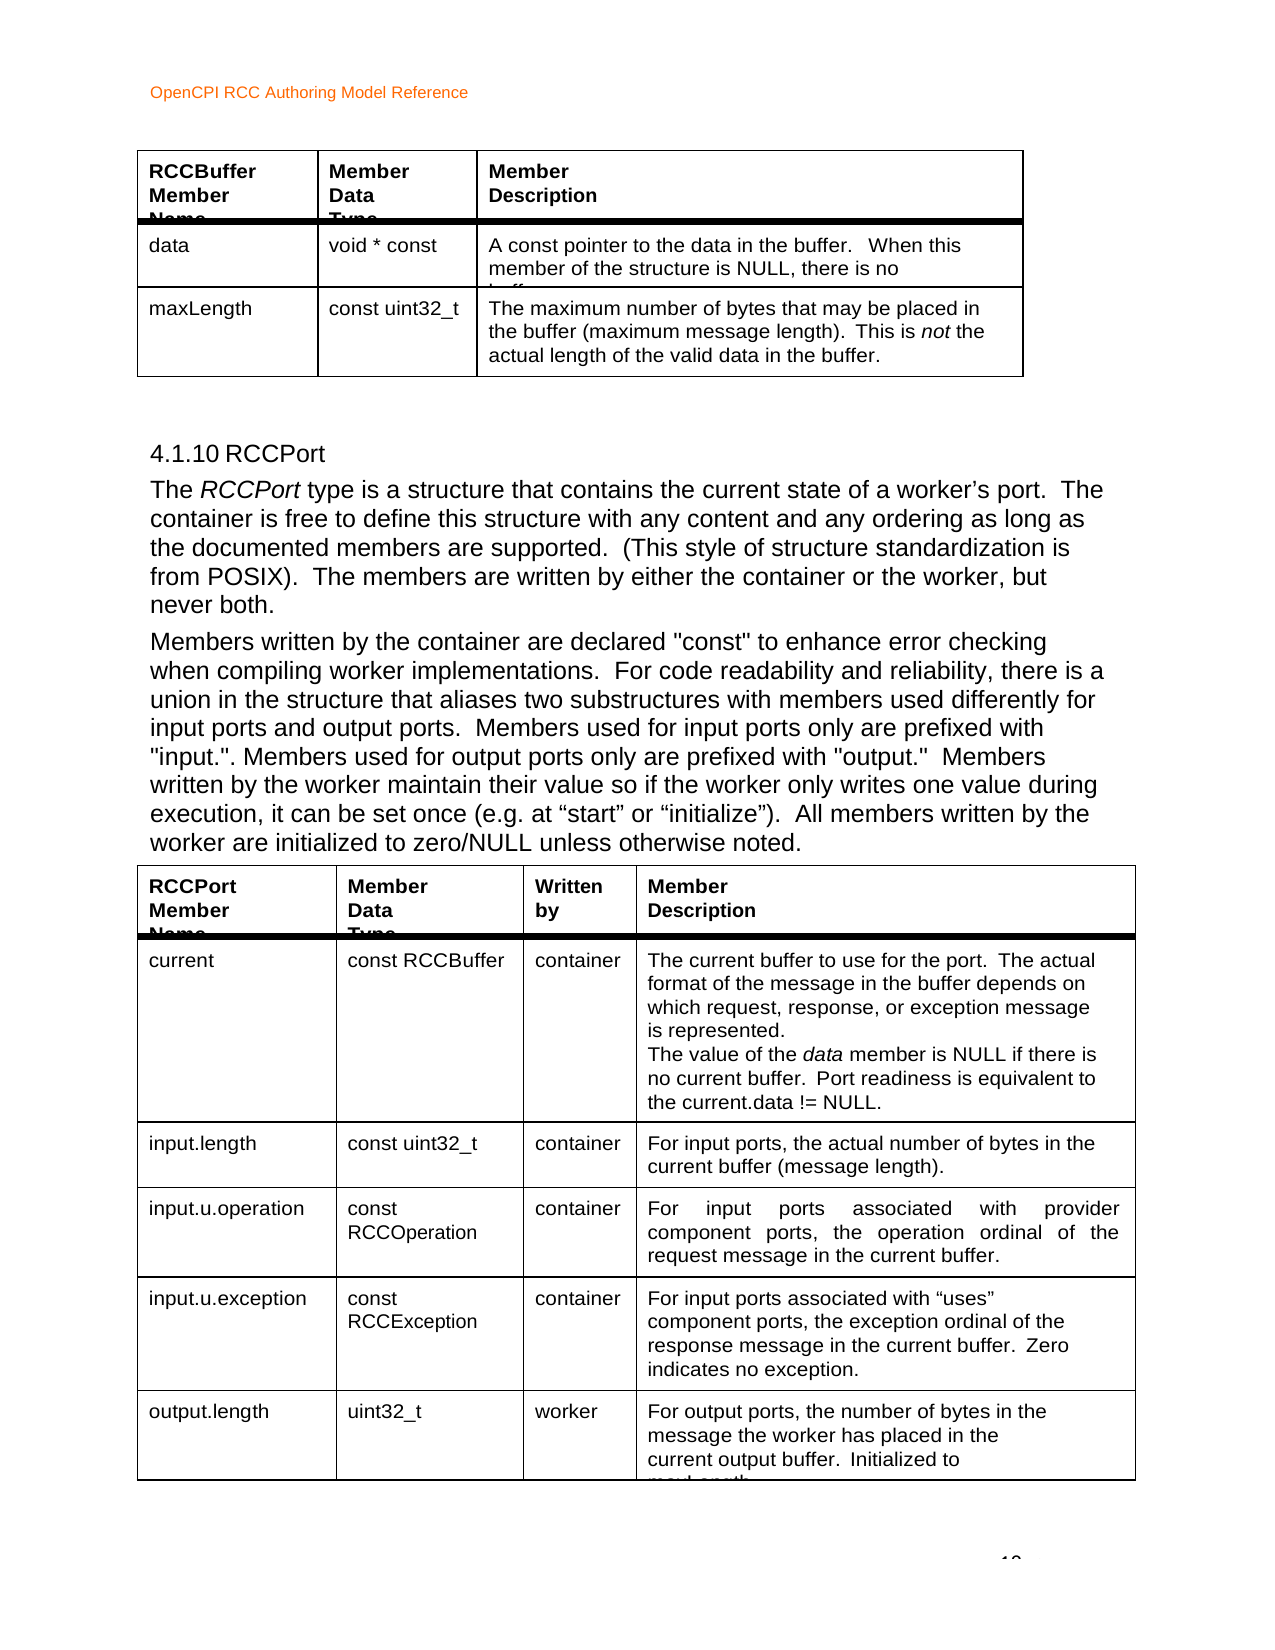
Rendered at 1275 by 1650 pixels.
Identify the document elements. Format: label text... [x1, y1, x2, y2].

table_cell The maximum number of bytes that may be placed in the buffer (maximum message length). This is not the actual length of the valid data in the buffer. [478, 288, 1022, 376]
table_cell uint32_t [337, 1391, 523, 1479]
text The RCCPort type is a structure that contains the current state of a worker’s port. The container is free to define this structure with any content and any ordering as long as the documented members are supported. (This style of structure standardization is from POSIX). The members are written by either the container or the worker, but never both. [150, 476, 1116, 619]
table_header Member Data Type [337, 866, 523, 933]
list RCCPort [150, 438, 1148, 467]
table_cell For input ports associated with provider component ports, the operation ordinal of the request message in the current buffer. [637, 1188, 1135, 1276]
table_cell const uint32_t [319, 288, 476, 376]
table_cell data [138, 225, 317, 286]
table_cell const uint32_t [337, 1123, 523, 1187]
table_cell For input ports, the actual number of bytes in the current buffer (message length). [637, 1123, 1135, 1187]
table_header Member Description [637, 866, 1135, 933]
table_header Member Description [478, 151, 1022, 218]
table_cell current [138, 940, 336, 1121]
table_cell input.u.operation [138, 1188, 336, 1276]
table_cell const RCCBuffer [337, 940, 523, 1121]
table_cell input.u.exception [138, 1278, 336, 1390]
table_cell maxLength [138, 288, 317, 376]
table_cell container [524, 1123, 636, 1187]
table_cell The current buffer to use for the port. The actual format of the message in the buffer depends on which request, response, or exception message is represented. The value of the data member is NULL if there is no current buffer. Port readiness is equivalent to the current.data != NULL. [637, 940, 1135, 1121]
table_cell worker [524, 1391, 636, 1479]
text Members written by the container are declared "const" to enhance error checking when compiling worker implementations. For code readability and reliability, there is a union in the structure that aliases two substructures with members used differently for input ports and output ports. Members used for input ports only are prefixed with "input.". Members used for output ports only are prefixed with "output." Members written by the worker maintain their value so if the worker only writes one value during execution, it can be set once (e.g. at “start” or “initialize”). All members written by the worker are initialized to zero/NULL unless otherwise noted. [150, 628, 1113, 856]
table_cell container [524, 1278, 636, 1390]
table_cell For output ports, the number of bytes in the message the worker has placed in the current output buffer. Initialized to maxLength. [637, 1391, 1135, 1479]
table_cell const RCCOperation [337, 1188, 523, 1276]
table_cell container [524, 940, 636, 1121]
table_header RCCBuffer Member Name [138, 151, 317, 218]
table_header Member Data Type [319, 151, 476, 218]
table_header RCCPort Member Name [138, 866, 336, 933]
table_cell const RCCException [337, 1278, 523, 1390]
table_cell void * const [319, 225, 476, 286]
table_cell For input ports associated with “uses” component ports, the exception ordinal of the response message in the current buffer. Zero indicates no exception. [637, 1278, 1135, 1390]
table_cell input.length [138, 1123, 336, 1187]
table_cell A const pointer to the data in the buffer. When this member of the structure is NULL, there is no buffer. [478, 225, 1022, 286]
table_cell output.length [138, 1391, 336, 1479]
table_cell container [524, 1188, 636, 1276]
table_header Written by [524, 866, 636, 933]
